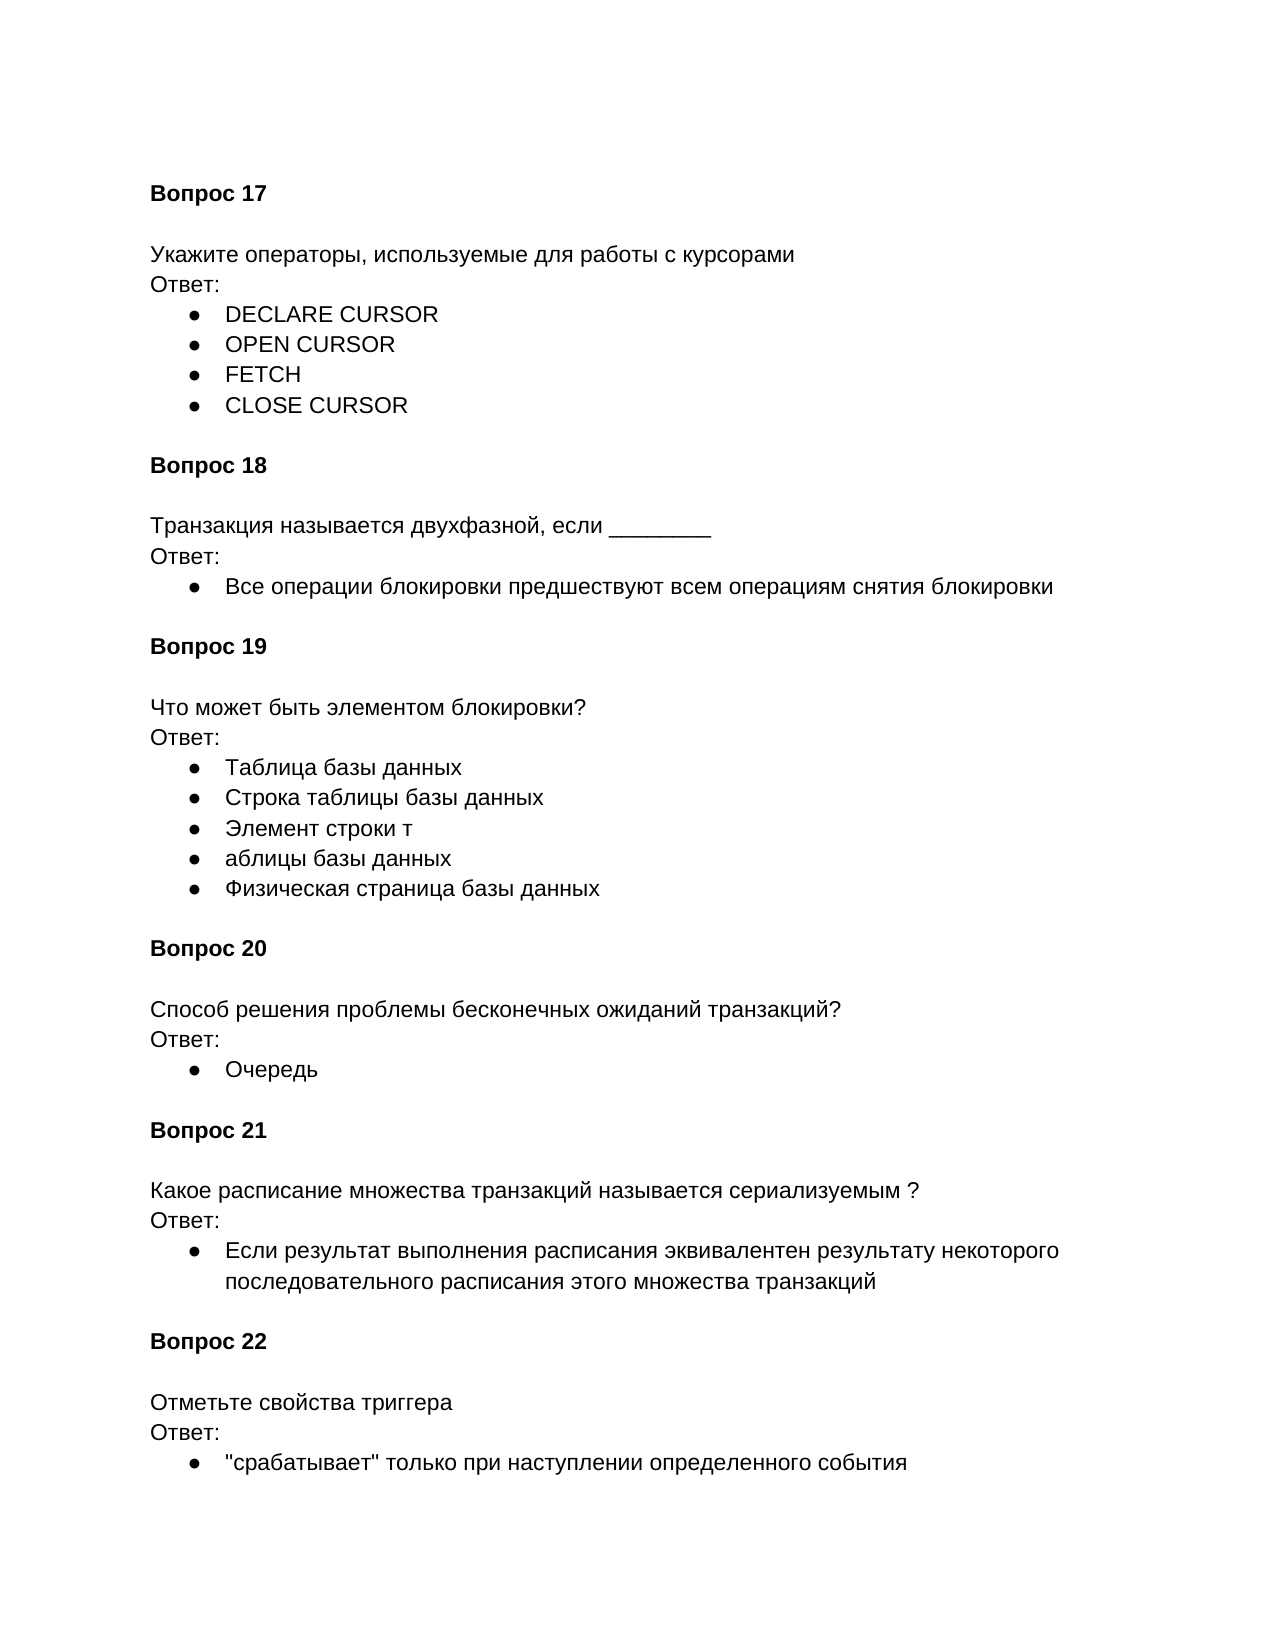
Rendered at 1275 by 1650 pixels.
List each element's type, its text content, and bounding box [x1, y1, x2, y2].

list Таблица базы данных [187, 754, 1125, 781]
text Что может быть элементом блокировки? [150, 694, 1125, 720]
text Какое расписание множества транзакций называется сериализуемым ? [150, 1177, 1125, 1203]
text Отметьте свойства триггера [150, 1388, 1125, 1415]
text Ответ: [150, 1207, 1125, 1234]
text Ответ: [150, 1419, 1125, 1445]
text Вопрос 19 [150, 633, 1125, 660]
list Строка таблицы базы данных [187, 784, 1125, 811]
list аблицы базы данных [187, 845, 1125, 871]
text Ответ: [150, 543, 1125, 569]
list Если результат выполнения расписания эквивалентен результату некоторого последовательного расписания этого множества транзакций [187, 1237, 1125, 1294]
text Способ решения проблемы бесконечных ожиданий транзакций? [150, 996, 1125, 1022]
list "срабатывает" только при наступлении определенного события [187, 1449, 1125, 1475]
text Вопрос 18 [150, 452, 1125, 478]
text Ответ: [150, 1026, 1125, 1052]
text Укажите операторы, используемые для работы с курсорами [150, 241, 1125, 267]
text Вопрос 17 [150, 180, 1125, 207]
text Вопрос 22 [150, 1328, 1125, 1354]
list OPEN CURSOR [187, 331, 1125, 358]
list FETCH [187, 361, 1125, 388]
list Все операции блокировки предшествуют всем операциям снятия блокировки [187, 573, 1125, 599]
text Вопрос 20 [150, 935, 1125, 962]
text Ответ: [150, 724, 1125, 750]
text Вопрос 21 [150, 1117, 1125, 1143]
list CLOSE CURSOR [187, 392, 1125, 418]
list DECLARE CURSOR [187, 301, 1125, 327]
text Ответ: [150, 271, 1125, 297]
list Очередь [187, 1056, 1125, 1083]
text Транзакция называется двухфазной, если ________ [150, 512, 1125, 539]
list Физическая страница базы данных [187, 875, 1125, 901]
list Элемент строки т [187, 814, 1125, 841]
